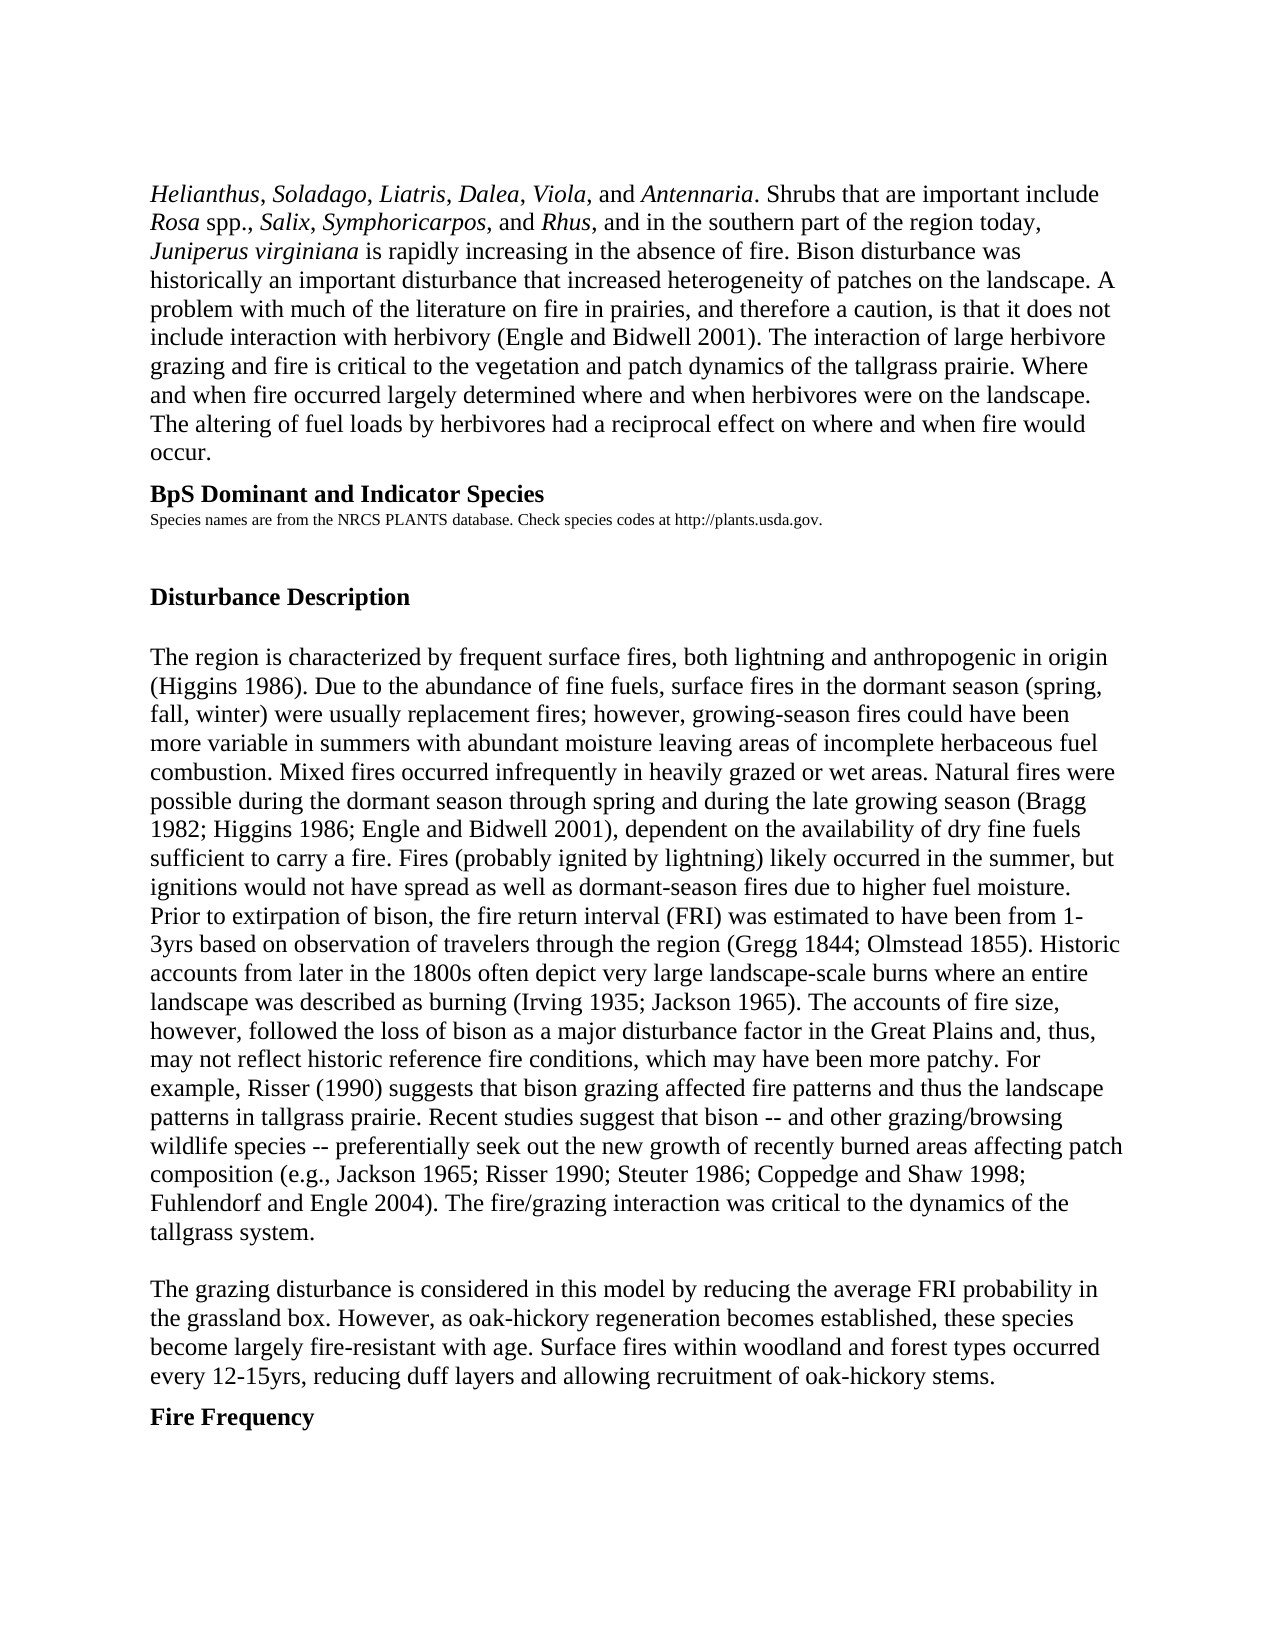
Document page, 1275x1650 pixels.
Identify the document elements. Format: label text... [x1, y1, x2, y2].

text Disturbance Description [150, 582, 1125, 611]
text BpS Dominant and Indicator Species [150, 479, 1125, 507]
text The grazing disturbance is considered in this model by reducing the average FRI probability in the grassland box. However, as oak-hickory regeneration becomes established, these species become largely fire-resistant with age. Surface fires within woodland and forest types occurred every 12-15yrs, reducing duff layers and allowing recruitment of oak-hickory stems. [150, 1274, 1125, 1389]
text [150, 179, 1125, 466]
text The region is characterized by frequent surface fires, both lightning and anthropogenic in origin (Higgins 1986). Due to the abundance of fine fuels, surface fires in the dormant season (spring, fall, winter) were usually replacement fires; however, growing-season fires could have been more variable in summers with abundant moisture leaving areas of incomplete herbaceous fuel combustion. Mixed fires occurred infrequently in heavily grazed or wet areas. Natural fires were possible during the dormant season through spring and during the late growing season (Bragg 1982; Higgins 1986; Engle and Bidwell 2001), dependent on the availability of dry fine fuels sufficient to carry a fire. Fires (probably ignited by lightning) likely occurred in the summer, but ignitions would not have spread as well as dormant-season fires due to higher fuel moisture. Prior to extirpation of bison, the fire return interval (FRI) was estimated to have been from 1-3yrs based on observation of travelers through the region (Gregg 1844; Olmstead 1855). Historic accounts from later in the 1800s often depict very large landscape-scale burns where an entire landscape was described as burning (Irving 1935; Jackson 1965). The accounts of fire size, however, followed the loss of bison as a major disturbance factor in the Great Plains and, thus, may not reflect historic reference fire conditions, which may have been more patchy. For example, Risser (1990) suggests that bison grazing affected fire patterns and thus the landscape patterns in tallgrass prairie. Recent studies suggest that bison -- and other grazing/browsing wildlife species -- preferentially seek out the new growth of recently burned areas affecting patch composition (e.g., Jackson 1965; Risser 1990; Steuter 1986; Coppedge and Shaw 1998; Fuhlendorf and Engle 2004). The fire/grazing interaction was critical to the dynamics of the tallgrass system. [150, 642, 1125, 1246]
text Fire Frequency [150, 1402, 1125, 1431]
text Species names are from the NRCS PLANTS database. Check species codes at http://plants.usda.gov. [150, 509, 1125, 529]
